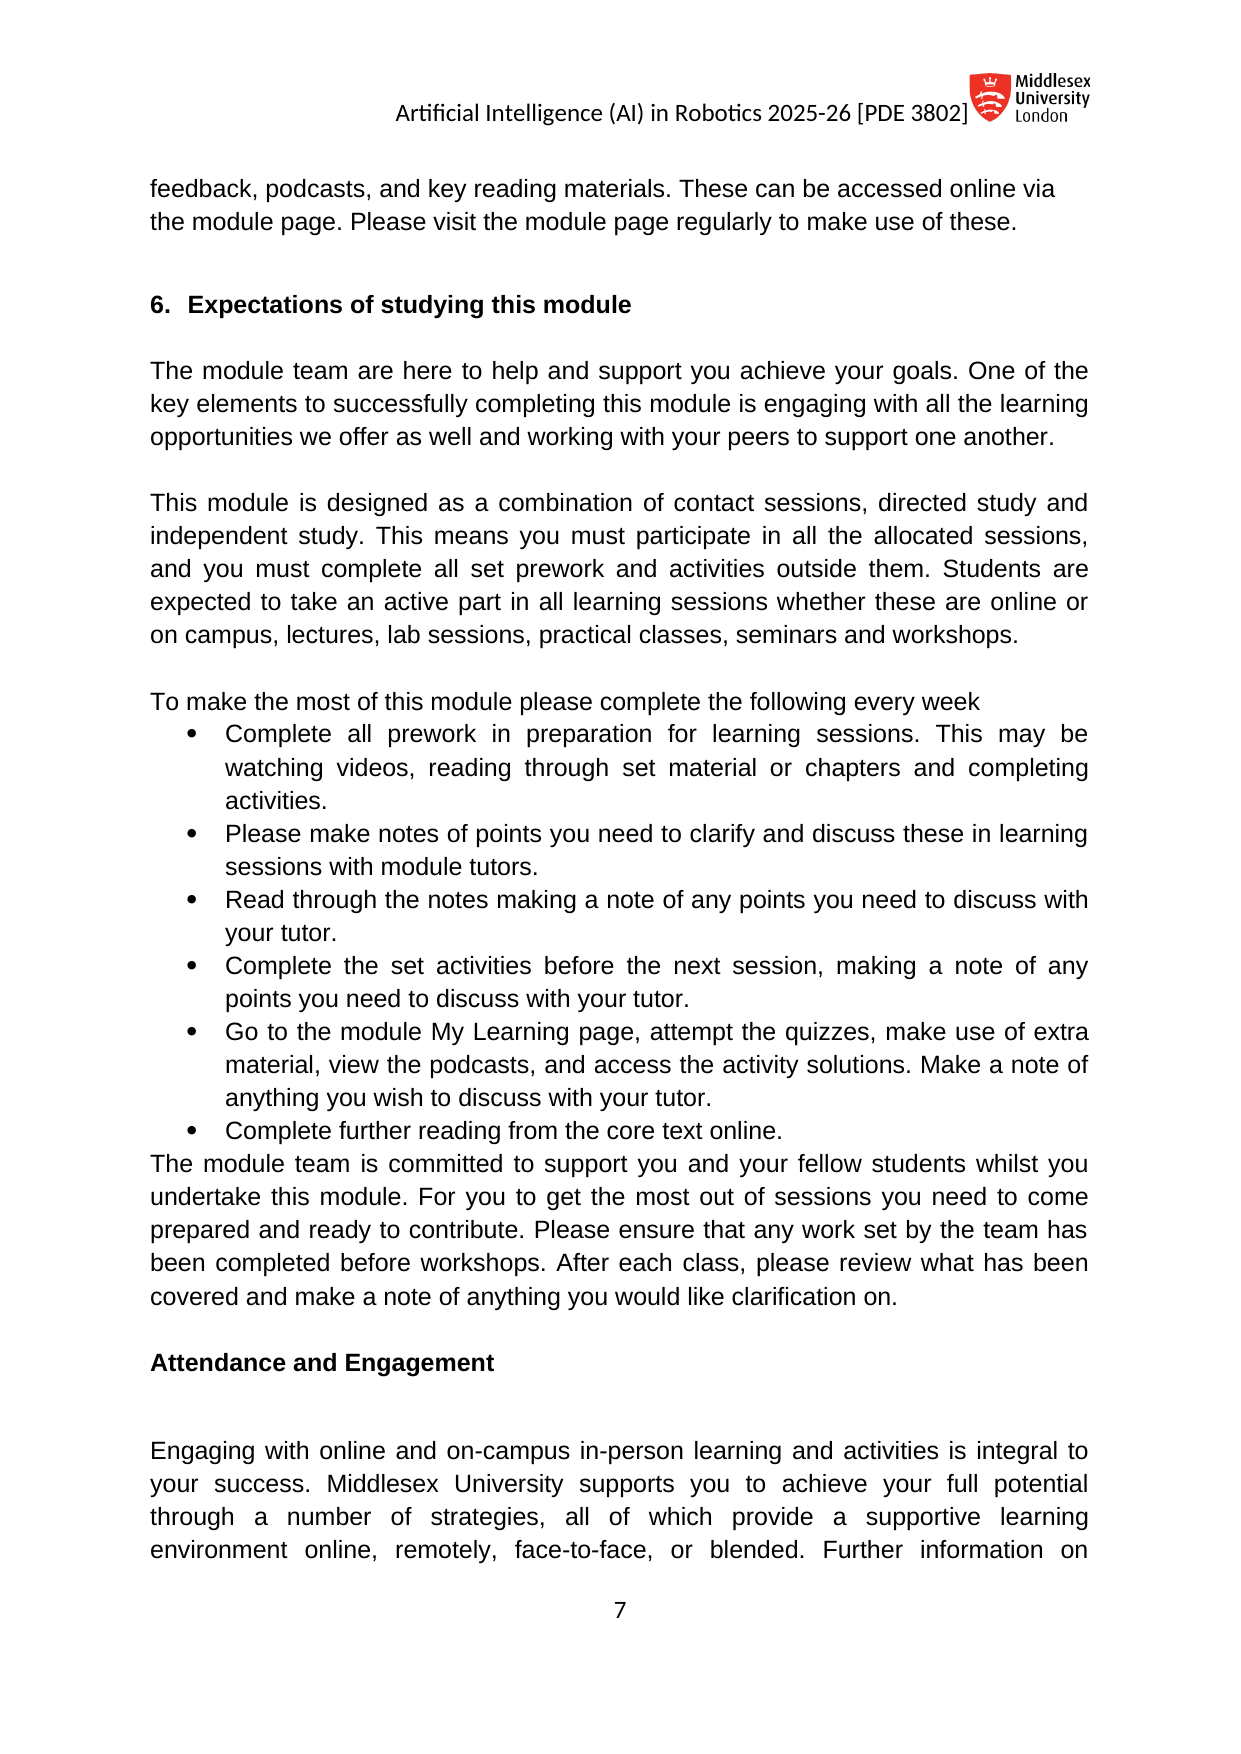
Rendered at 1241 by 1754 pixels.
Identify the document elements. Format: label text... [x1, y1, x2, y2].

picture [969, 73, 1091, 122]
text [150, 1436, 1090, 1564]
list Go to the module My Learning page, attempt the quizzes, make use of extra material, view the podcasts, and access the activity solutions. Make a note of anything you wish to discuss with your tutor. [187, 1017, 1090, 1112]
text This module is designed as a combination of contact sessions, directed study and independent study. This means you must participate in all the allocated sessions, and you must complete all set prework and activities outside them. Students are expected to take an active part in all learning sessions whether these are online or on campus, lectures, lab sessions, practical classes, seminars and workshops. [150, 488, 1090, 649]
text The module team is committed to support you and your fellow students whilst you undertake this module. For you to get the most out of sessions you need to come prepared and ready to contribute. Please ensure that any work set by the team has been completed before workshops. After each class, please review what has been covered and make a note of anything you would like clarification on. [150, 1149, 1090, 1310]
text Attendance and Engagement [150, 1347, 1090, 1376]
list Read through the notes making a note of any points you need to discuss with your tutor. [187, 885, 1090, 947]
list Complete the set activities before the next session, making a note of any points you need to discuss with your tutor. [187, 951, 1090, 1013]
list Complete further reading from the core text online. [187, 1116, 1090, 1145]
text The module team are here to help and support you achieve your goals. One of the key elements to successfully completing this module is engaging with all the learning opportunities we offer as well and working with your peers to support one another. [150, 356, 1090, 451]
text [150, 174, 1090, 236]
list Complete all prework in preparation for learning sessions. This may be watching videos, reading through set material or chapters and completing activities. [187, 719, 1090, 814]
list Please make notes of points you need to clarify and discuss these in learning sessions with module tutors. [187, 819, 1090, 881]
subtitle Expectations of studying this module [150, 290, 1090, 319]
text To make the most of this module please complete the following every week [150, 686, 1090, 715]
